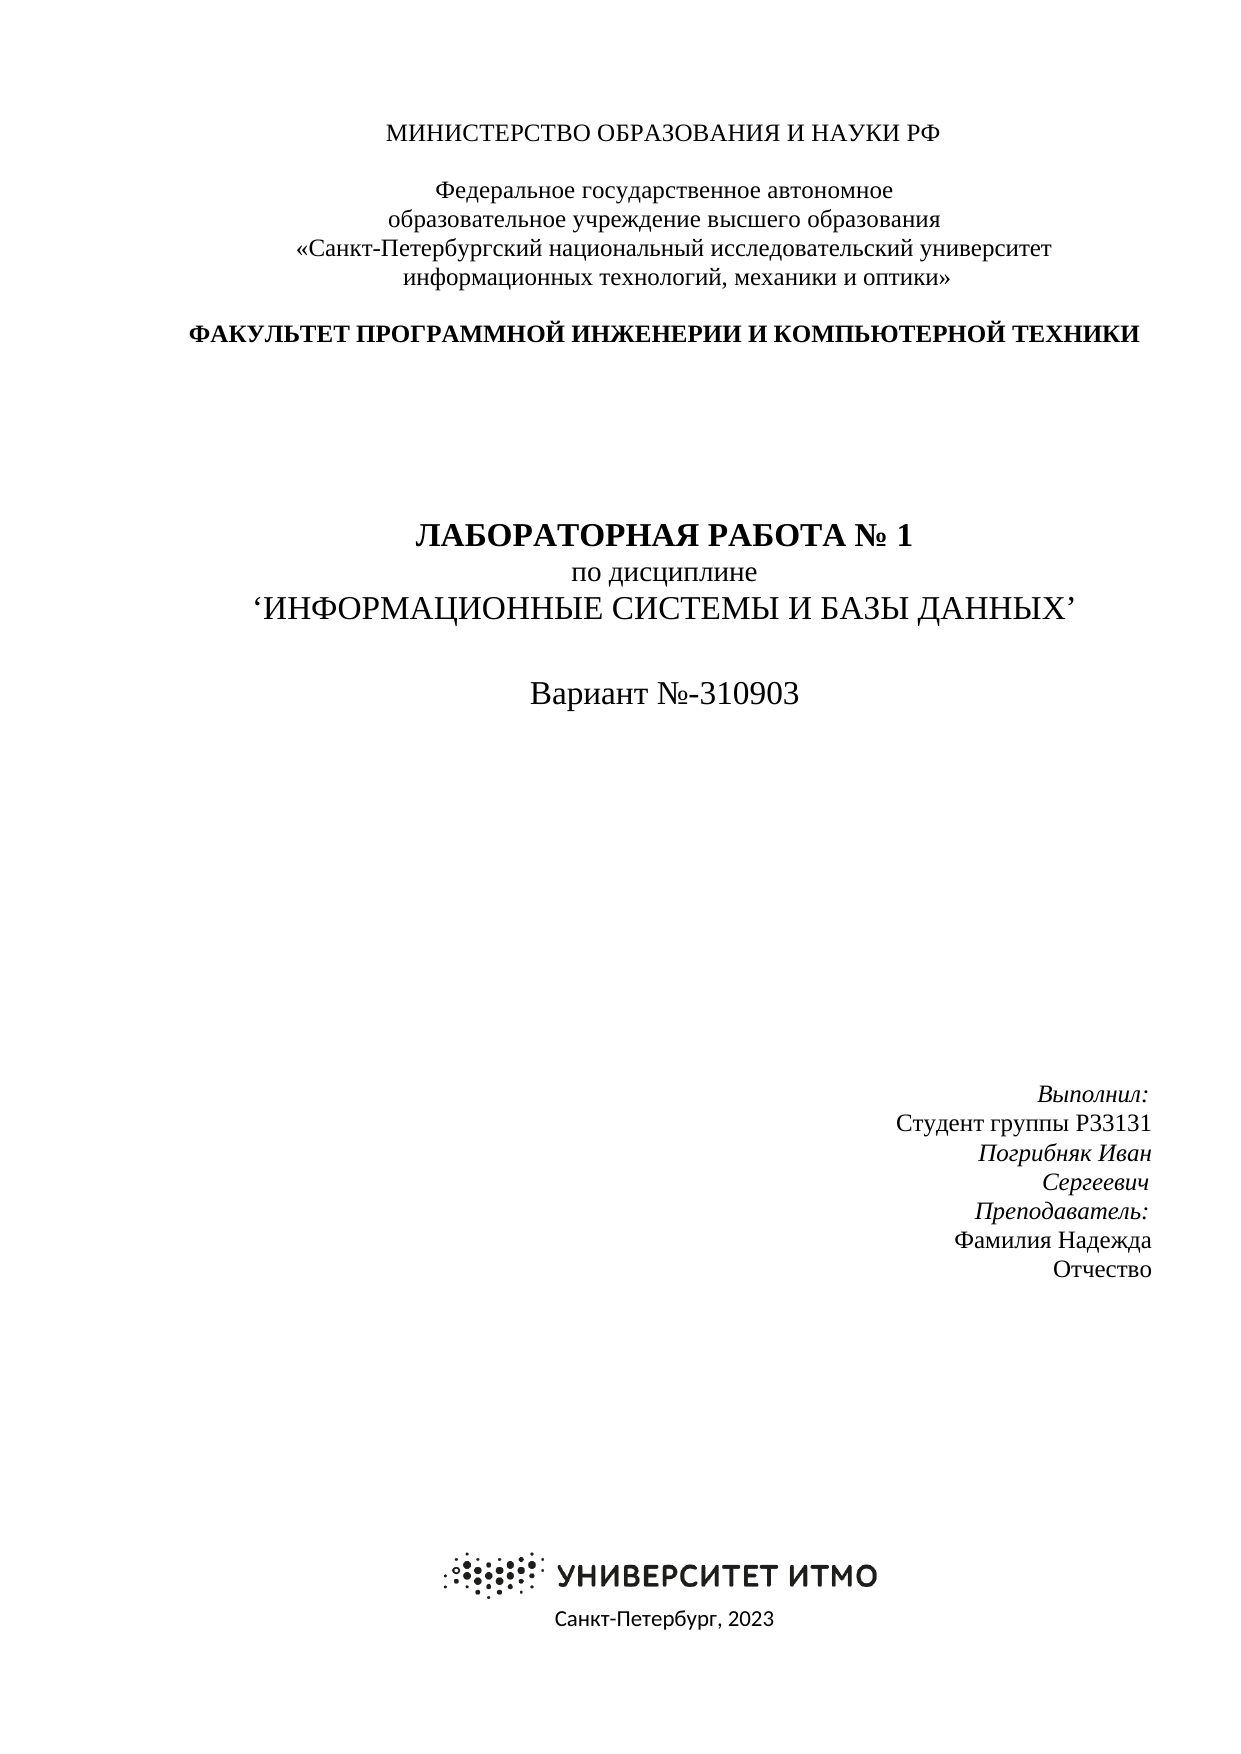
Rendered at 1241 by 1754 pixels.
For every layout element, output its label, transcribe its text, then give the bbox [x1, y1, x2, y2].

text факультет программной инженерии и компьютерной техники [177, 319, 1152, 348]
text Преподаватель: [852, 1196, 1152, 1225]
text Фамилия Надежда Отчество [852, 1226, 1152, 1283]
text Вариант №-310903 [177, 673, 1152, 712]
text Погрибняк Иван [852, 1138, 1152, 1167]
text Сергеевич [852, 1167, 1152, 1196]
text Министерство образования и науки РФ [177, 118, 1149, 147]
text Санкт-Петербург, 2023 [177, 1604, 1152, 1632]
text по дисциплине [177, 554, 1152, 588]
text Студент группы P33131 [852, 1108, 1152, 1137]
text ‘ИНФОРМАЦИОННЫЕ СИСТЕМЫ И БАЗЫ ДАННЫХ’ [177, 588, 1152, 627]
text образовательное учреждение высшего образования [177, 204, 1152, 233]
text информационных технологий, механики и оптики» [177, 262, 1152, 291]
text «Санкт-Петербургский национальный исследовательский университет [177, 233, 1152, 262]
text ЛАБОРАТОРНАЯ РАБОТА № 1 [177, 515, 1152, 554]
picture [421, 1529, 900, 1605]
text Федеральное государственное автономное [177, 176, 1152, 204]
text Выполнил: [852, 1079, 1152, 1108]
